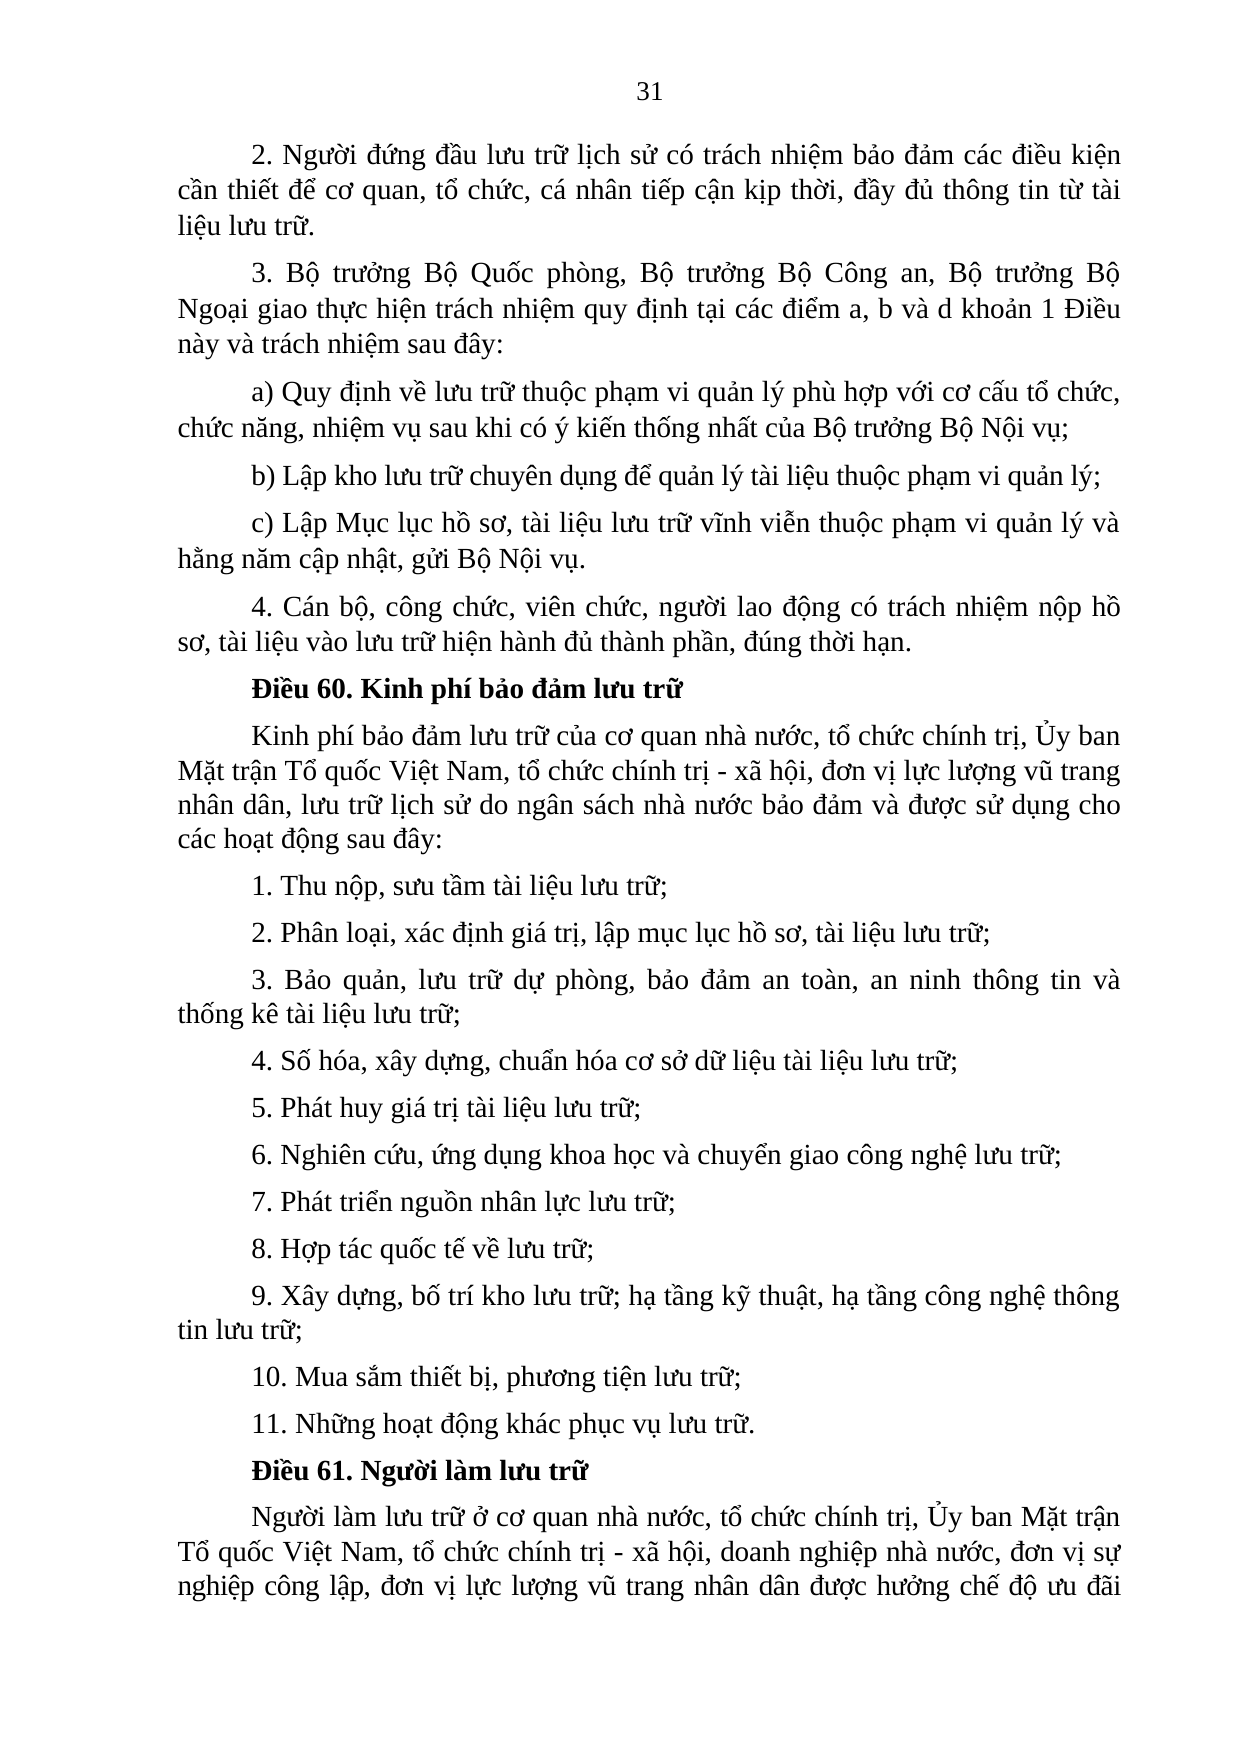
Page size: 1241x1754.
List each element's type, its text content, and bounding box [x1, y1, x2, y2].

text 8. Hợp tác quốc tế về lưu trữ; [177, 1231, 1122, 1265]
text 9. Xây dựng, bố trí kho lưu trữ; hạ tầng kỹ thuật, hạ tầng công nghệ thông tin lưu trữ; [177, 1277, 1122, 1346]
text 11. Những hoạt động khác phục vụ lưu trữ. [177, 1406, 1122, 1440]
text 7. Phát triển nguồn nhân lực lưu trữ; [177, 1184, 1122, 1218]
subtitle Điều 60. Kinh phí bảo đảm lưu trữ [177, 671, 1122, 706]
text c) Lập Mục lục hồ sơ, tài liệu lưu trữ vĩnh viễn thuộc phạm vi quản lý và hằng năm cập nhật, gửi Bộ Nội vụ. [177, 504, 1122, 575]
text 6. Nghiên cứu, ứng dụng khoa học và chuyển giao công nghệ lưu trữ; [177, 1137, 1122, 1171]
subtitle Điều 61. Người làm lưu trữ [177, 1452, 1122, 1487]
text a) Quy định về lưu trữ thuộc phạm vi quản lý phù hợp với cơ cấu tổ chức, chức năng, nhiệm vụ sau khi có ý kiến thống nhất của Bộ trưởng Bộ Nội vụ; [177, 373, 1122, 444]
text 4. Số hóa, xây dựng, chuẩn hóa cơ sở dữ liệu tài liệu lưu trữ; [177, 1043, 1122, 1077]
text b) Lập kho lưu trữ chuyên dụng để quản lý tài liệu thuộc phạm vi quản lý; [177, 457, 1122, 492]
text 5. Phát huy giá trị tài liệu lưu trữ; [177, 1090, 1122, 1124]
text 2. Phân loại, xác định giá trị, lập mục lục hồ sơ, tài liệu lưu trữ; [177, 915, 1122, 949]
text 10. Mua sắm thiết bị, phương tiện lưu trữ; [177, 1359, 1122, 1393]
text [177, 1499, 1122, 1602]
text 3. Bảo quản, lưu trữ dự phòng, bảo đảm an toàn, an ninh thông tin và thống kê tài liệu lưu trữ; [177, 962, 1122, 1031]
text 1. Thu nộp, sưu tầm tài liệu lưu trữ; [177, 868, 1122, 902]
text 2. Người đứng đầu lưu trữ lịch sử có trách nhiệm bảo đảm các điều kiện cần thiết để cơ quan, tổ chức, cá nhân tiếp cận kịp thời, đầy đủ thông tin từ tài liệu lưu trữ. [177, 136, 1122, 242]
text Kinh phí bảo đảm lưu trữ của cơ quan nhà nước, tổ chức chính trị, Ủy ban Mặt trận Tổ quốc Việt Nam, tổ chức chính trị - xã hội, đơn vị lực lượng vũ trang nhân dân, lưu trữ lịch sử do ngân sách nhà nước bảo đảm và được sử dụng cho các hoạt động sau đây: [177, 718, 1122, 856]
text 4. Cán bộ, công chức, viên chức, người lao động có trách nhiệm nộp hồ sơ, tài liệu vào lưu trữ hiện hành đủ thành phần, đúng thời hạn. [177, 588, 1122, 659]
text 3. Bộ trưởng Bộ Quốc phòng, Bộ trưởng Bộ Công an, Bộ trưởng Bộ Ngoại giao thực hiện trách nhiệm quy định tại các điểm a, b và d khoản 1 Điều này và trách nhiệm sau đây: [177, 254, 1122, 361]
